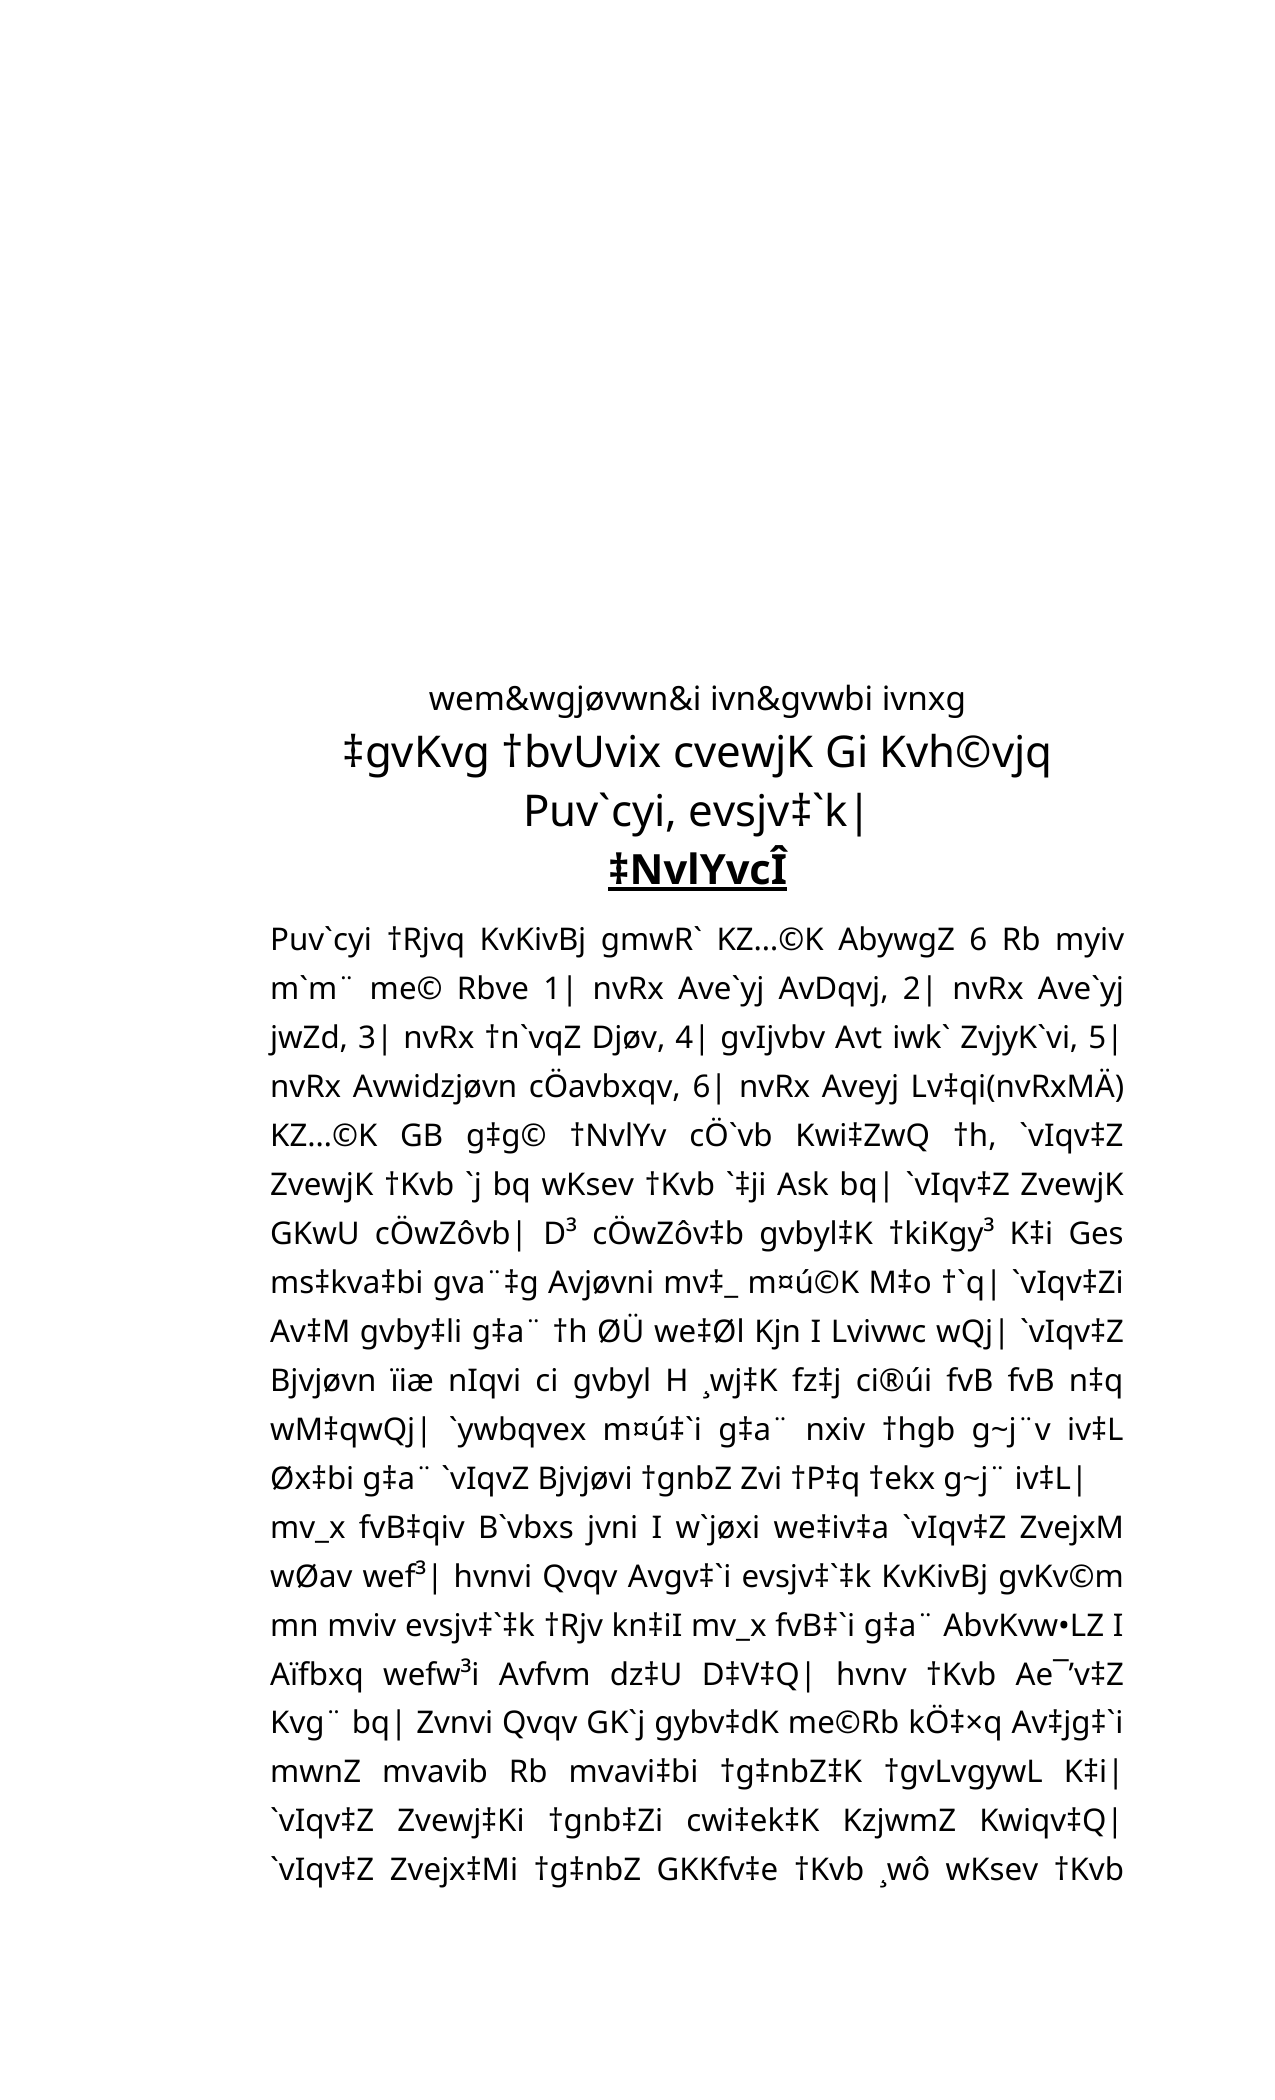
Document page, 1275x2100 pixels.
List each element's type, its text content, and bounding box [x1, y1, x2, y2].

text wem&wgjøvwn&i ivn&gvwbi ivnxg [270, 675, 1125, 720]
text mv_x fvB‡qiv B`vbxs jvni I w`jøxi we‡iv‡a `vIqv‡Z ZvejxM wØav wef³| hvnvi Qvqv Avgv‡`i evsjv‡`‡k KvKivBj gvKv©m mn mviv evsjv‡`‡k †Rjv kn‡iI mv_x fvB‡`i g‡a¨ AbvKvw•LZ I Aïfbxq wefw³i Avfvm dz‡U D‡V‡Q| hvnv †Kvb Ae¯’v‡Z Kvg¨ bq| Zvnvi Qvqv GK`j gybv‡dK me©Rb kÖ‡×q Av‡jg‡`i mwnZ mvavib Rb mvavi‡bi †g‡nbZ‡K †gvLvgywL K‡i| `vIqv‡Z Zvewj‡Ki †gnb‡Zi cwi‡ek‡K KzjwmZ Kwiqv‡Q| `vIqv‡Z Zvejx‡Mi †g‡nbZ GKKfv‡e †Kvb ¸wô wKsev †Kvb †kÖYx bq| eis mKj Bgvb Iqvjv‡`i KvR| Avjøvn cvKv cweÎ †KviAv‡b e‡j‡Qb Ò H e¨w³ wKsev Zvnvi †P‡q DËg evK¨ Kvnvi nB‡Z cv‡i †h, †h gvbyl‡K Avjøvn w`‡K Wv‡K Ges wb‡R †bK Avgj K‡i Ges e‡j Avwg GKRb mvabvi gymjgvb Ab¨ Avqv‡Z e‡j‡Qb Ò‡Zvgv‡`i g‡a¨ GKwU RvgvqvZ _vKv PvB hvnviv me©`vB gvbyl‡K me©vZ¥K mn‡hvwMZv K‡i Ges A‡b¨i Kv‡R evav cÖ`vb K‡i|Ó myZivs GB AvqvZ Abymv‡i †gnbZ K‡i wKsev †Póv K‡i ZvnvivB Avjøvni Kv‡Q `vgx I g~j¨evb| Aci w`‡K nhiZ †gvnv¤§` (mvt) we`vq n‡R¡ e‡j‡Qb Dcw¯’Z †jv‡Kiv †h Abycw¯’Z †jvK w`‡Mi wbKU Avgvi K_v¸wj †cŠQvBqv †`q| GB mv‡bI ivmy‡j cvK(mvt) †Kvb †kÖYx web¨v‡mi K_v D‡jøL K‡iwb| myZivs `vIqv‡Z Zvewj‡Mi KvR mKj Bgvb Iqvjv‡`i KvR Ges Avjøvn cvK Bgvb Iqvjv‡`i mv‡_ Rvbœv‡Zi Iqv`v K‡i‡Qb Ges Avgv‡`i bex nhiZ †gvnv¤§` (mvt) e‡j‡Qb cÖ‡Z¨K BgvbIqvjv Rvbœv‡Z cÖ‡ek Kwi‡e|Ó [270, 1505, 1125, 1890]
text Puv`cyi †Rjvq KvKivBj gmwR` KZ…©K AbywgZ 6 Rb myiv m`m¨ me© Rbve 1| nvRx Ave`yj AvDqvj, 2| nvRx Ave`yj jwZd, 3| nvRx †n`vqZ Djøv, 4| gvIjvbv Avt iwk` ZvjyK`vi, 5| nvRx Avwidzjøvn cÖavbxqv, 6| nvRx Aveyj Lv‡qi(nvRxMÄ) KZ…©K GB g‡g© †NvlYv cÖ`vb Kwi‡ZwQ †h, `vIqv‡Z ZvewjK †Kvb `j bq wKsev †Kvb `‡ji Ask bq| `vIqv‡Z ZvewjK GKwU cÖwZôvb| D³ cÖwZôv‡b gvbyl‡K †kiKgy³ K‡i Ges ms‡kva‡bi gva¨‡g Avjøvni mv‡_ m¤ú©K M‡o †`q| `vIqv‡Zi Av‡M gvby‡li g‡a¨ †h ØÜ we‡Øl Kjn I Lvivwc wQj| `vIqv‡Z Bjvjøvn ïiæ nIqvi ci gvbyl H ¸wj‡K fz‡j ci®úi fvB fvB n‡q wM‡qwQj| `ywbqvex m¤ú‡`i g‡a¨ nxiv †hgb g~j¨v iv‡L Øx‡bi g‡a¨ `vIqvZ Bjvjøvi †gnbZ Zvi †P‡q †ekx g~j¨ iv‡L| [270, 917, 1125, 1498]
text ‡gvKvg †bvUvix cvewjK Gi Kvh©vjq Puv`cyi, evsjv‡`k| [270, 720, 1125, 839]
text ‡NvlYvcÎ [270, 839, 1125, 896]
